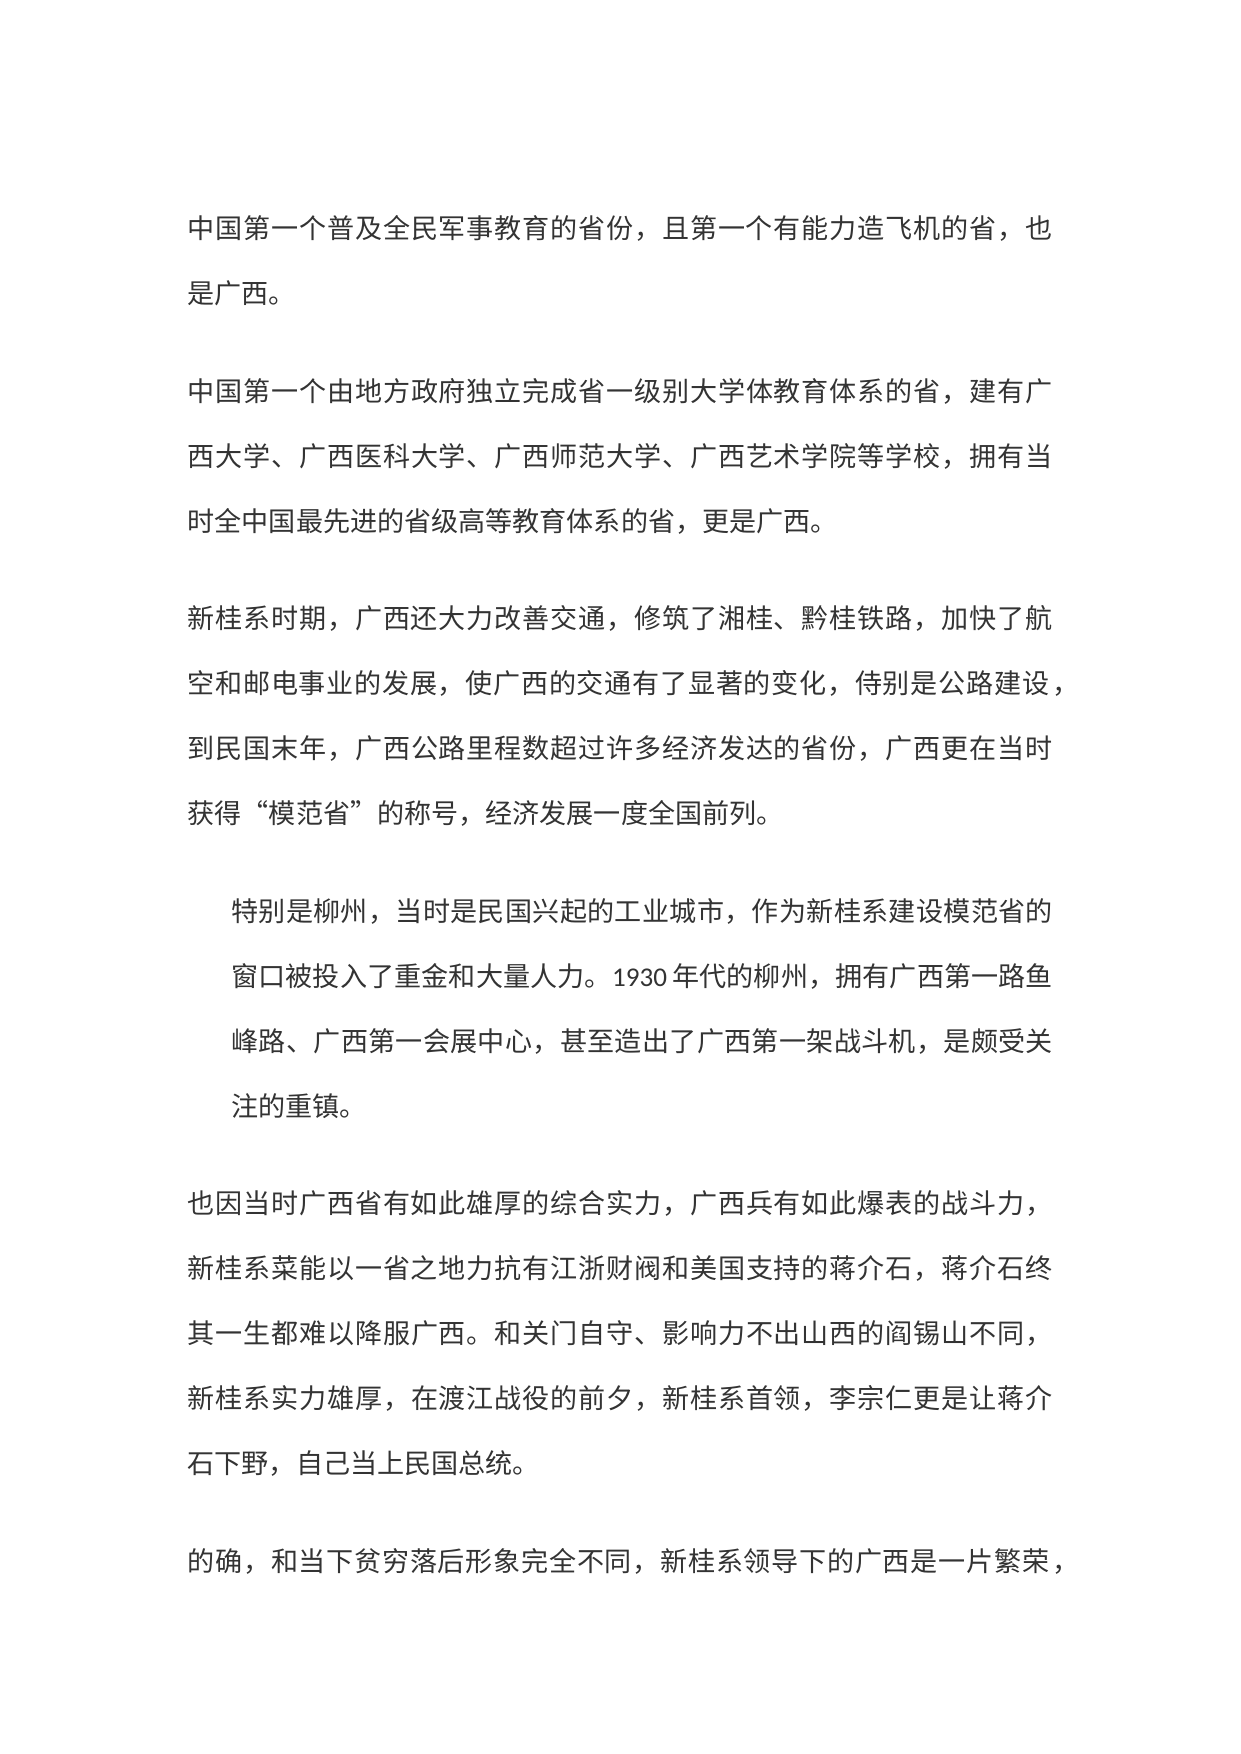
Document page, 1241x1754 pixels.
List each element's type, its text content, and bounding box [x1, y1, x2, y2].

text 特别是柳州，当时是民国兴起的工业城市，作为新桂系建设模范省的窗口被投入了重金和大量人力。1930年代的柳州，拥有广西第一路鱼峰路、广西第一会展中心，甚至造出了广西第一架战斗机，是颇受关注的重镇。 [231, 877, 1053, 1137]
text 中国第一个普及全民军事教育的省份，且第一个有能力造飞机的省，也是广西。 [187, 194, 1053, 324]
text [187, 1527, 1053, 1592]
text 也因当时广西省有如此雄厚的综合实力，广西兵有如此爆表的战斗力，新桂系菜能以一省之地力抗有江浙财阀和美国支持的蒋介石，蒋介石终其一生都难以降服广西。和关门自守、影响力不出山西的阎锡山不同，新桂系实力雄厚，在渡江战役的前夕，新桂系首领，李宗仁更是让蒋介石下野，自己当上民国总统。 [187, 1169, 1053, 1494]
text 新桂系时期，广西还大力改善交通，修筑了湘桂、黔桂铁路，加快了航空和邮电事业的发展，使广西的交通有了显著的变化，侍别是公路建设，到民国末年，广西公路里程数超过许多经济发达的省份，广西更在当时获得“模范省”的称号，经济发展一度全国前列。 [187, 584, 1053, 844]
text 中国第一个由地方政府独立完成省一级别大学体教育体系的省，建有广西大学、广西医科大学、广西师范大学、广西艺术学院等学校，拥有当时全中国最先进的省级高等教育体系的省，更是广西。 [187, 357, 1053, 552]
